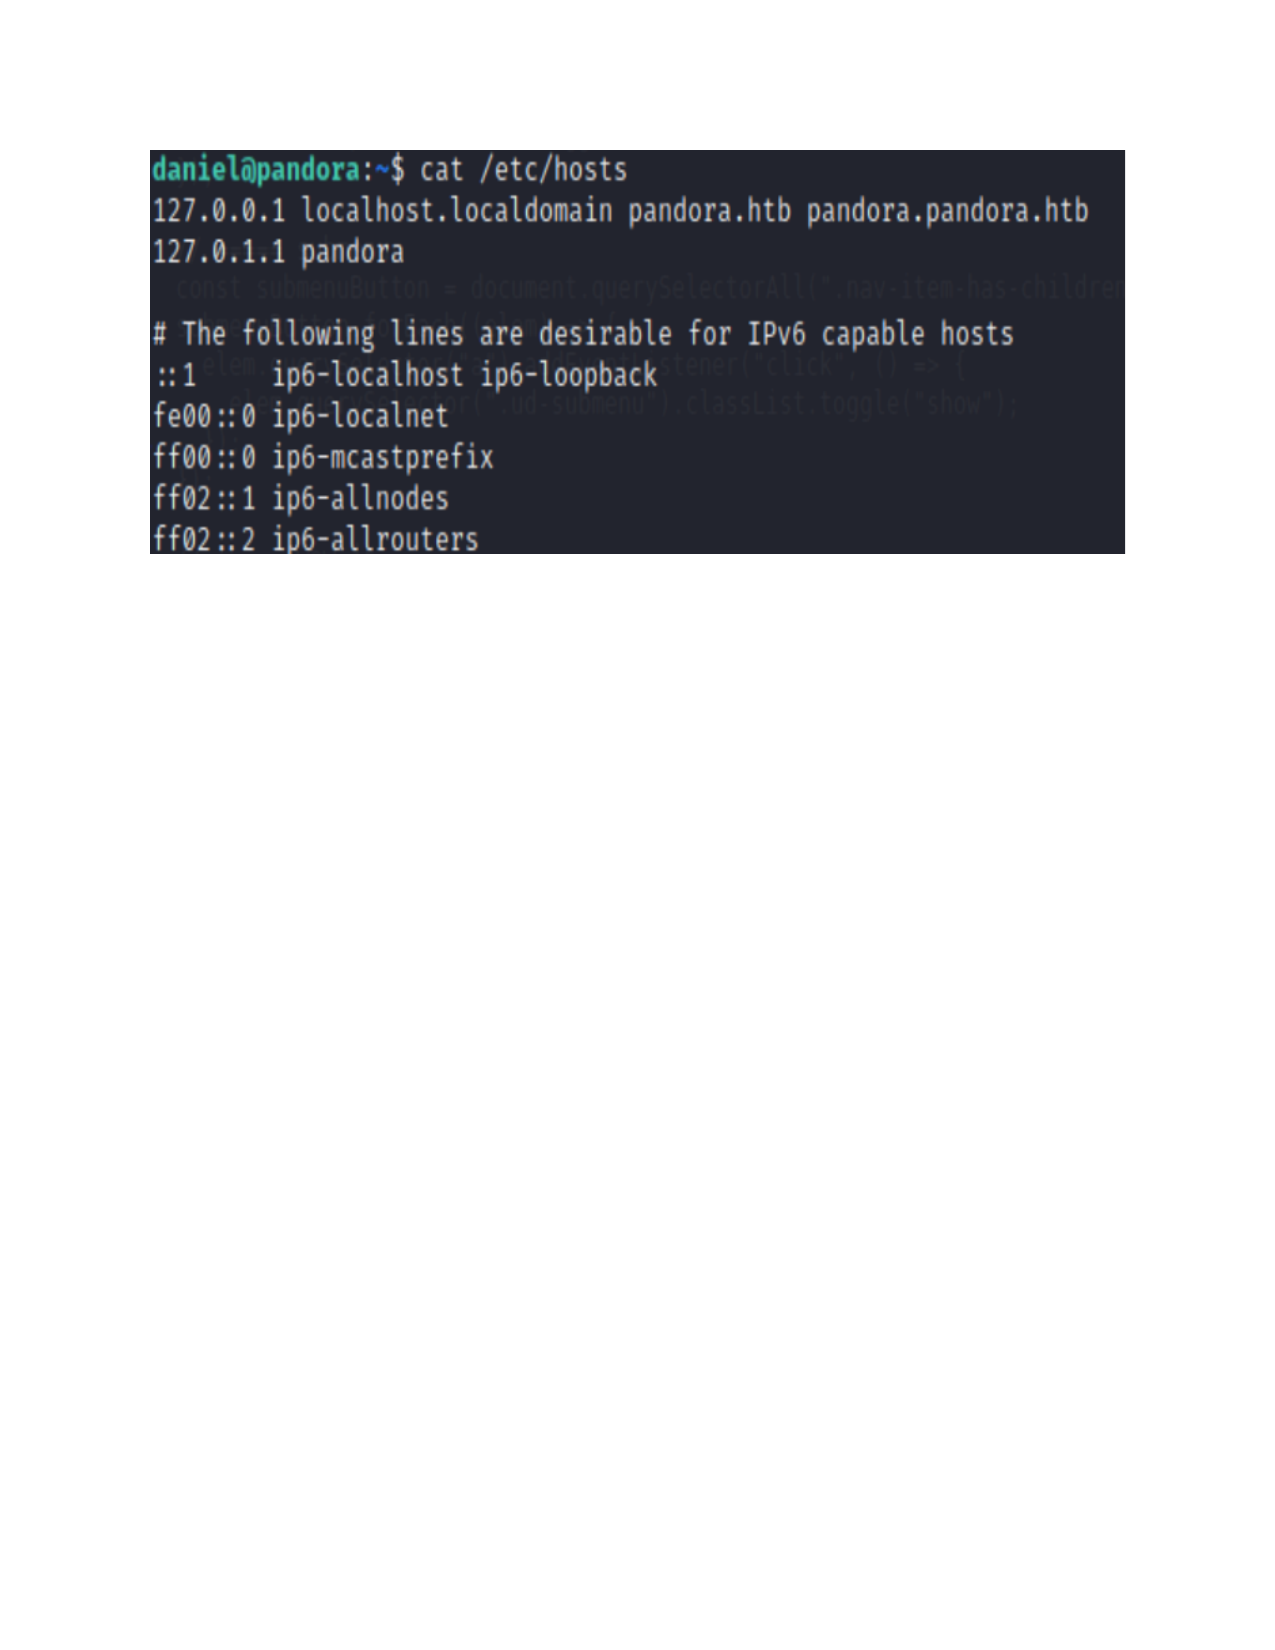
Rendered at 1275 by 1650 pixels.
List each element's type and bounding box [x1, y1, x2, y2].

picture [150, 150, 1125, 554]
